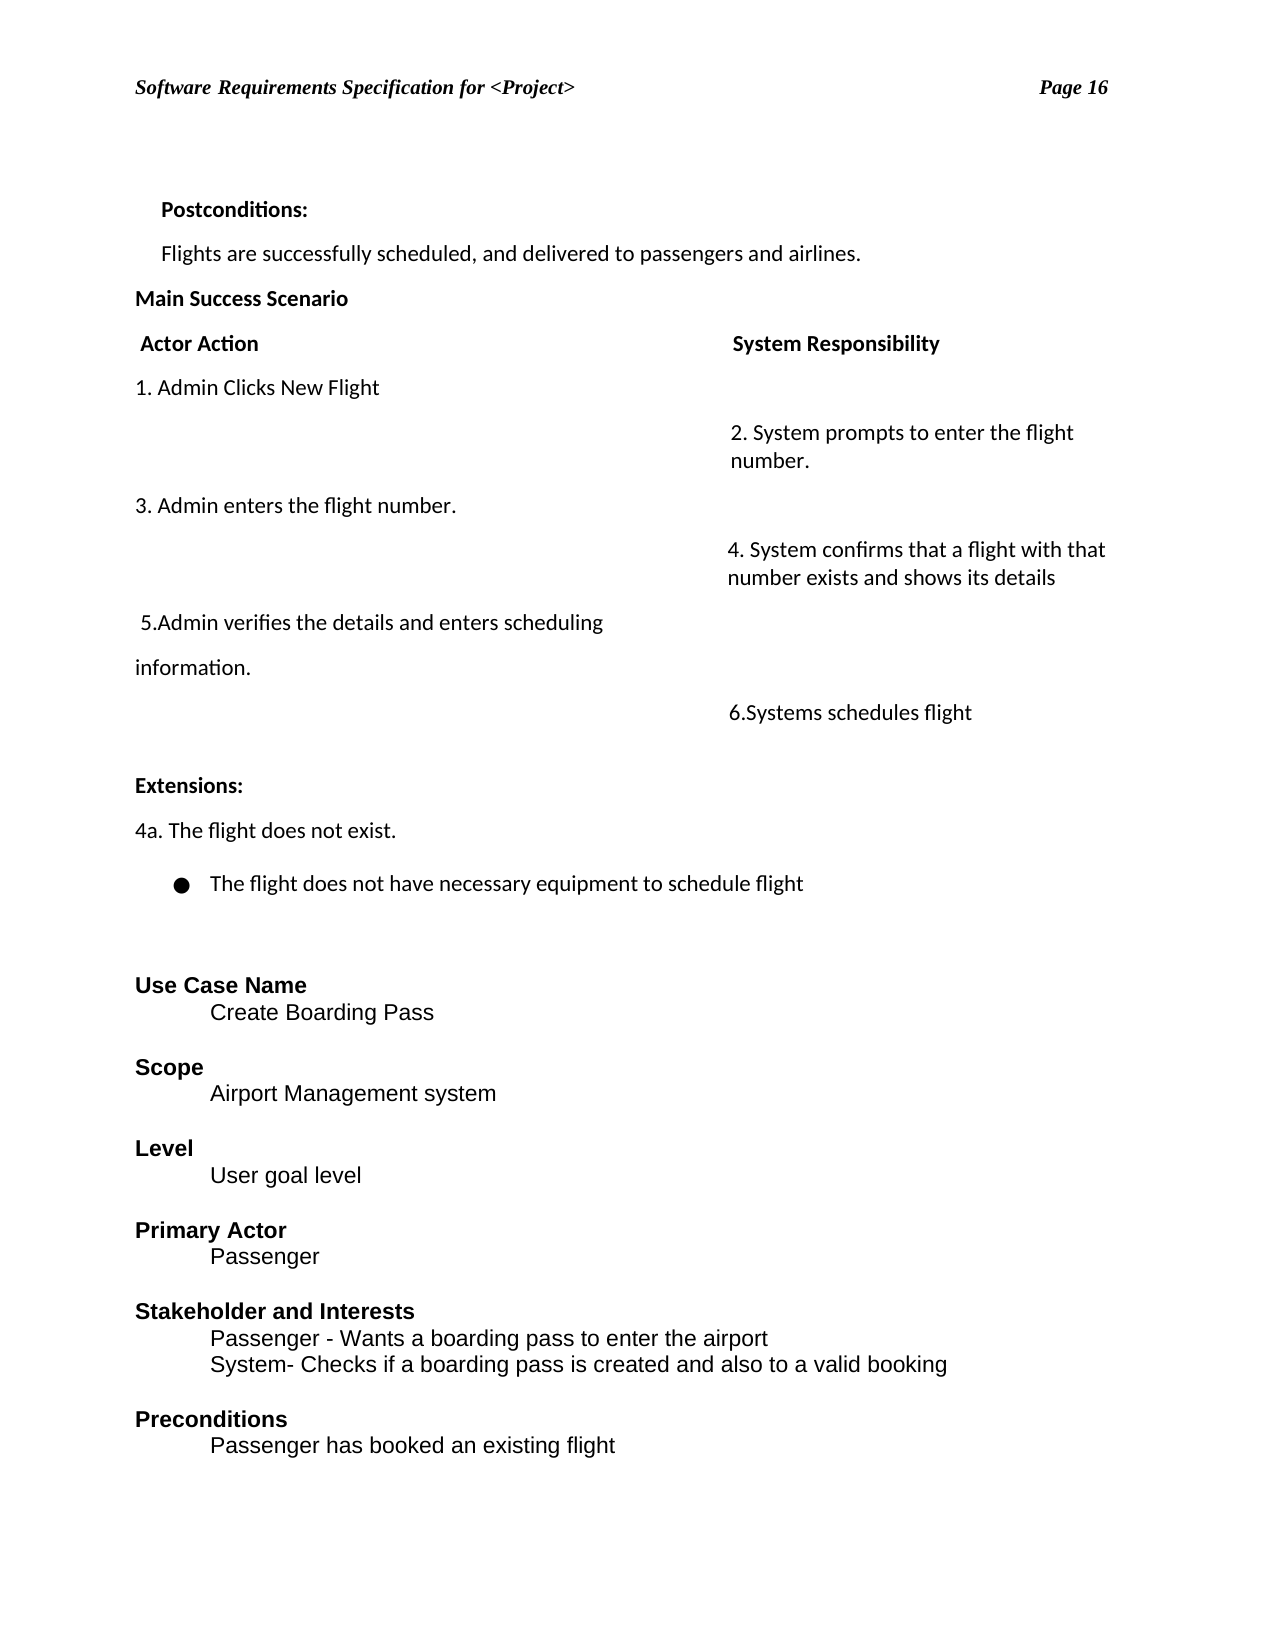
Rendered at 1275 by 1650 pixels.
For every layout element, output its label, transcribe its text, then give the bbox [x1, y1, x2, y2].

list The flight does not have necessary equipment to schedule flight [172, 860, 1140, 903]
text User goal level [135, 1162, 1140, 1188]
text Main Success Scenario [135, 284, 1140, 312]
text 4a. The flight does not exist. [135, 816, 1140, 844]
text Stakeholder and Interests [135, 1298, 1140, 1325]
text 1. Admin Clicks New Flight [135, 373, 1140, 401]
text Postconditions: [135, 195, 1140, 223]
text Extensions: [135, 771, 1140, 799]
text Level [135, 1135, 1140, 1162]
text Scope [135, 1054, 1140, 1080]
text 3. Admin enters the flight number. [135, 491, 1140, 519]
text System- Checks if a boarding pass is created and also to a valid booking [135, 1351, 1140, 1377]
text Preconditions [135, 1406, 1140, 1432]
text 6.Systems schedules flight [135, 698, 1140, 726]
text 5.Admin verifies the details and enters scheduling [135, 608, 1140, 636]
text Primary Actor [135, 1217, 1140, 1243]
text Actor Action System Responsibility [135, 329, 1140, 357]
text Passenger has booked an existing flight [135, 1432, 1140, 1459]
text Create Boarding Pass [135, 999, 1140, 1025]
text Passenger [135, 1243, 1140, 1269]
text Passenger - Wants a boarding pass to enter the airport [135, 1325, 1140, 1351]
text Use Case Name [135, 972, 1140, 999]
text 4. System confirms that a flight with that number exists and shows its details [727, 536, 1140, 592]
text 2. System prompts to enter the flight number. [730, 418, 1140, 474]
text Airport Management system [135, 1080, 1140, 1107]
text information. [135, 653, 1140, 681]
text Flights are successfully scheduled, and delivered to passengers and airlines. [135, 239, 1140, 267]
